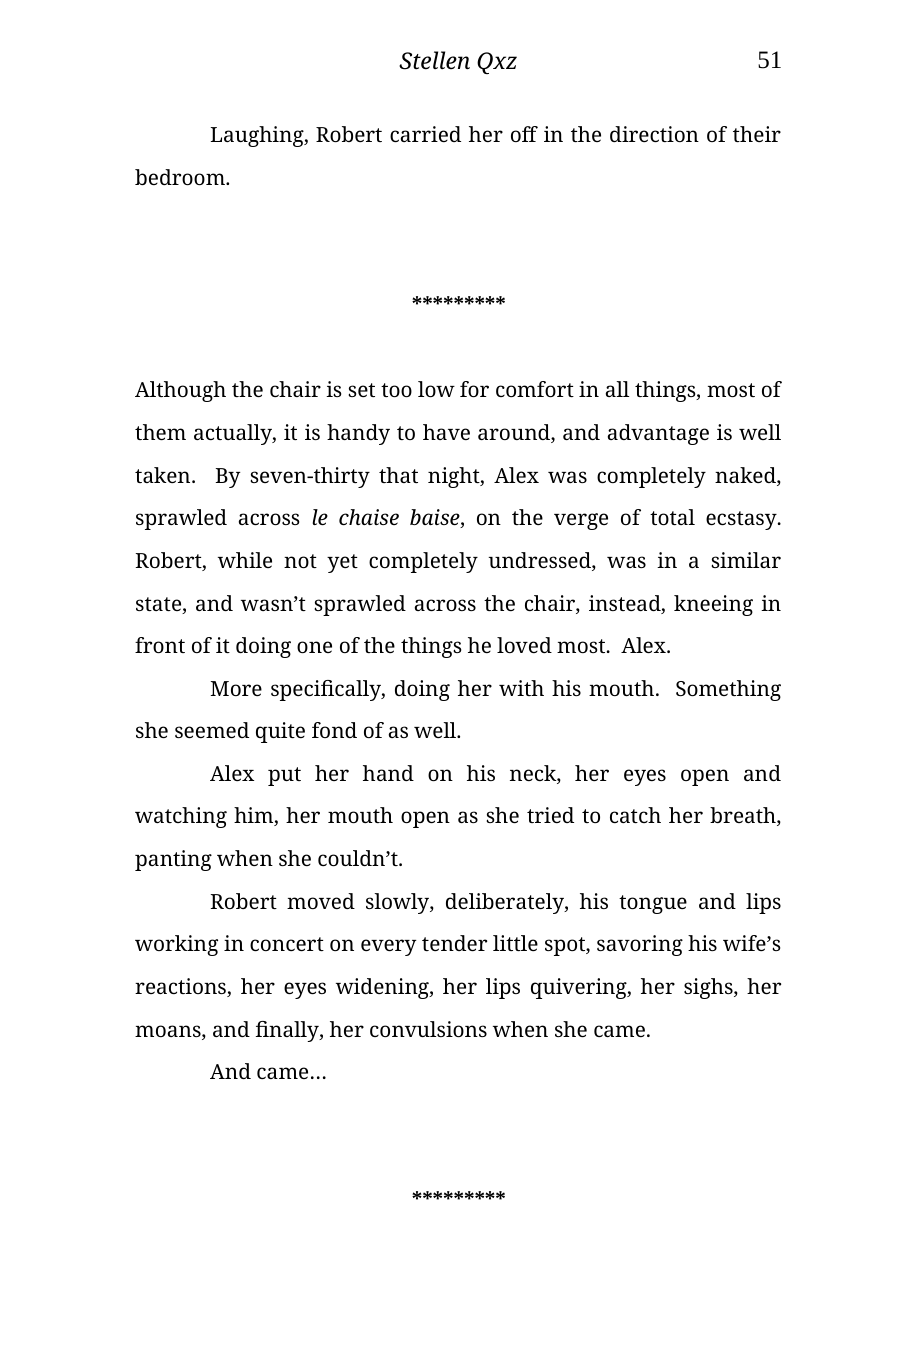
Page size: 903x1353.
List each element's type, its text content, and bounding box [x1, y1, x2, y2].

text Laughing, Robert carried her off in the direction of their bedroom. [135, 120, 782, 191]
text And came… [135, 1057, 782, 1086]
text ********* [135, 1185, 782, 1213]
text ********* [135, 290, 782, 319]
text More specifically, doing her with his mouth. Something she seemed quite fond of as well. [135, 674, 782, 745]
text Although the chair is set too low for comfort in all things, most of them actually, it is handy to have around, and advantage is well taken. By seven-thirty that night, Alex was completely naked, sprawled across le chaise baise, on the verge of total ecstasy. Robert, while not yet completely undressed, was in a similar state, and wasn’t sprawled across the chair, instead, kneeing in front of it doing one of the things he loved most. Alex. [135, 376, 782, 660]
text Robert moved slowly, deliberately, his tongue and lips working in concert on every tender little spot, savoring his wife’s reactions, her eyes widening, her lips quivering, her sighs, her moans, and finally, her convulsions when she came. [135, 887, 782, 1043]
text Alex put her hand on his neck, her eyes open and watching him, her mouth open as she tried to catch her breath, panting when she couldn’t. [135, 759, 782, 873]
